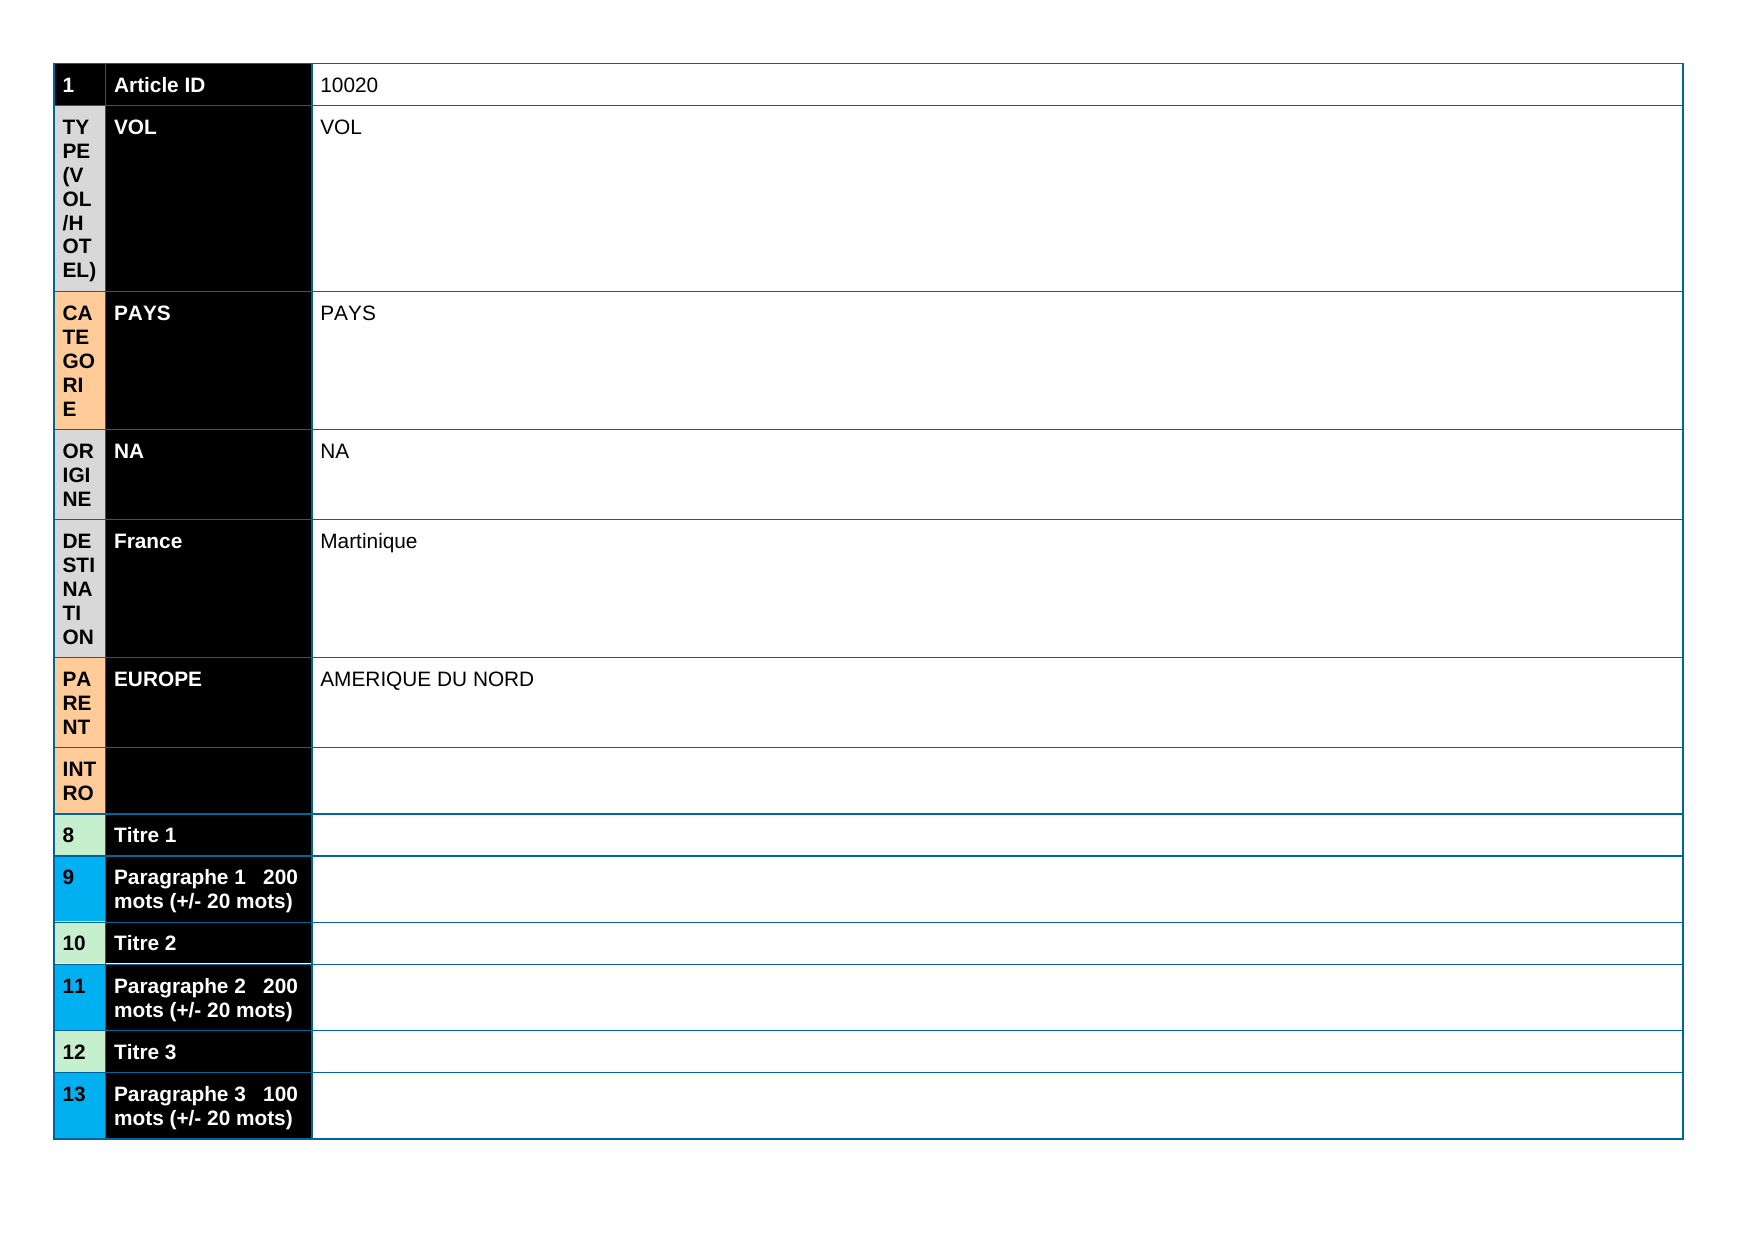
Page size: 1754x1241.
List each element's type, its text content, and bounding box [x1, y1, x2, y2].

table_cell PAYS [313, 292, 1682, 429]
table_cell Paragraphe 1 200 mots (+/- 20 mots) [106, 857, 311, 921]
table_cell Paragraphe 3 100 mots (+/- 20 mots) [106, 1073, 311, 1138]
table_cell [313, 1073, 1682, 1138]
table_header Article ID [106, 64, 311, 105]
table_cell [313, 965, 1682, 1030]
table_cell CATEGORIE [55, 292, 105, 429]
table_cell [313, 923, 1682, 963]
table_cell 8 [55, 815, 105, 855]
table_cell 11 [55, 965, 105, 1030]
table_cell [313, 857, 1682, 921]
table_cell 10 [55, 923, 105, 963]
table_cell [313, 815, 1682, 855]
table_cell NA [106, 430, 311, 519]
table_cell Paragraphe 2 200 mots (+/- 20 mots) [106, 965, 311, 1030]
table_cell VOL [106, 106, 311, 291]
table_cell Martinique [313, 520, 1682, 657]
table_cell France [106, 520, 311, 657]
table_cell AMERIQUE DU NORD [313, 658, 1682, 747]
table_cell ORIGINE [55, 430, 105, 519]
table_cell [313, 1031, 1682, 1072]
table_cell VOL [313, 106, 1682, 291]
table_cell INTRO [55, 748, 105, 813]
table_cell PARENT [55, 658, 105, 747]
table_cell PAYS [106, 292, 311, 429]
table_cell NA [313, 430, 1682, 519]
table_cell EUROPE [106, 658, 311, 747]
table_cell Titre 2 [106, 923, 311, 963]
table_cell TYPE (VOL/HOTEL) [55, 106, 105, 291]
table_cell 12 [55, 1031, 105, 1072]
table_header 1 [55, 64, 105, 105]
table_cell [313, 748, 1682, 813]
table_header 10020 [313, 64, 1682, 105]
table_cell 9 [55, 857, 105, 921]
table_cell Titre 1 [106, 815, 311, 855]
table_cell 13 [55, 1073, 105, 1138]
table_cell Titre 3 [106, 1031, 311, 1072]
table_cell [106, 748, 311, 813]
table_cell DESTINATION [55, 520, 105, 657]
